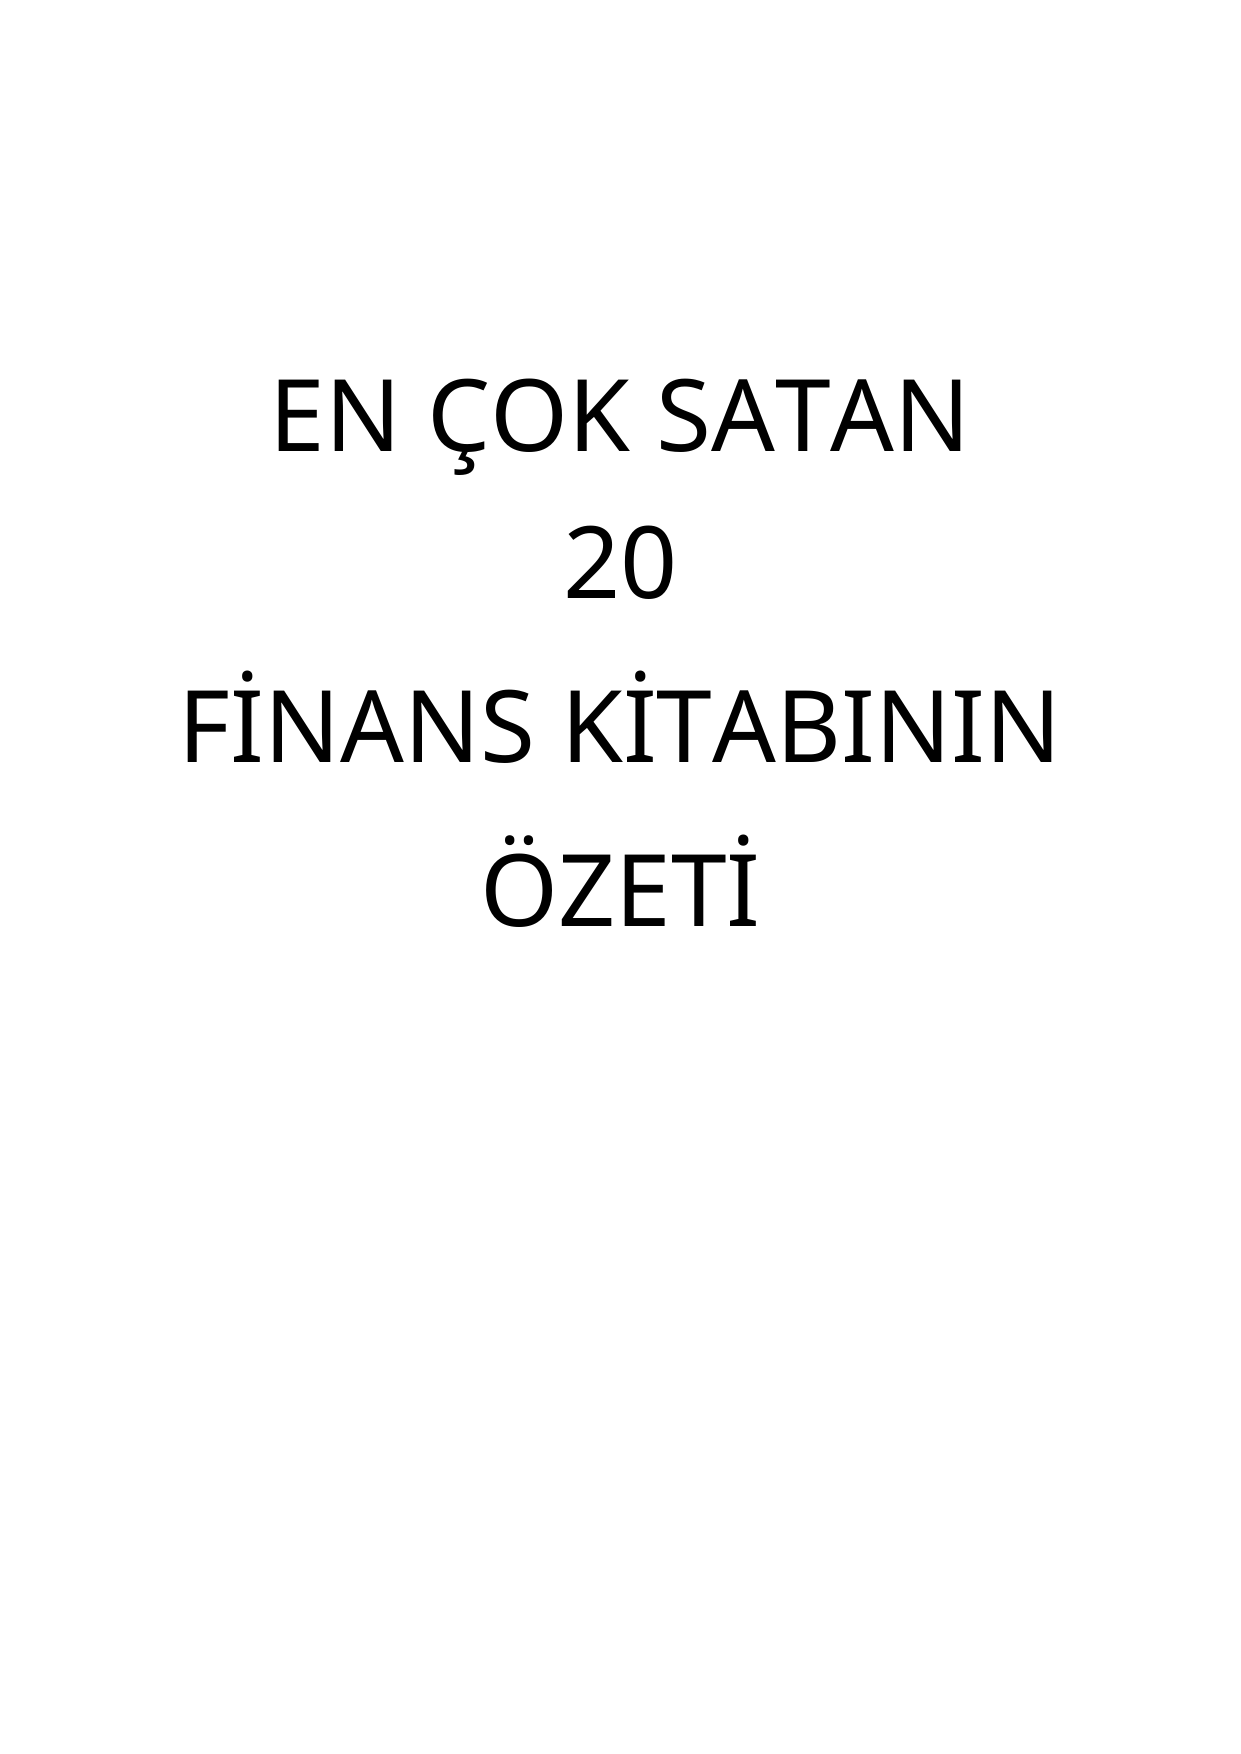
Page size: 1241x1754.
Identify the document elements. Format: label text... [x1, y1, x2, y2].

text 20 [148, 492, 1093, 628]
text ÖZETİ [148, 819, 1093, 956]
subtitle EN ÇOK SATAN [148, 345, 1093, 481]
text FİNANS KİTABININ [148, 656, 1093, 792]
